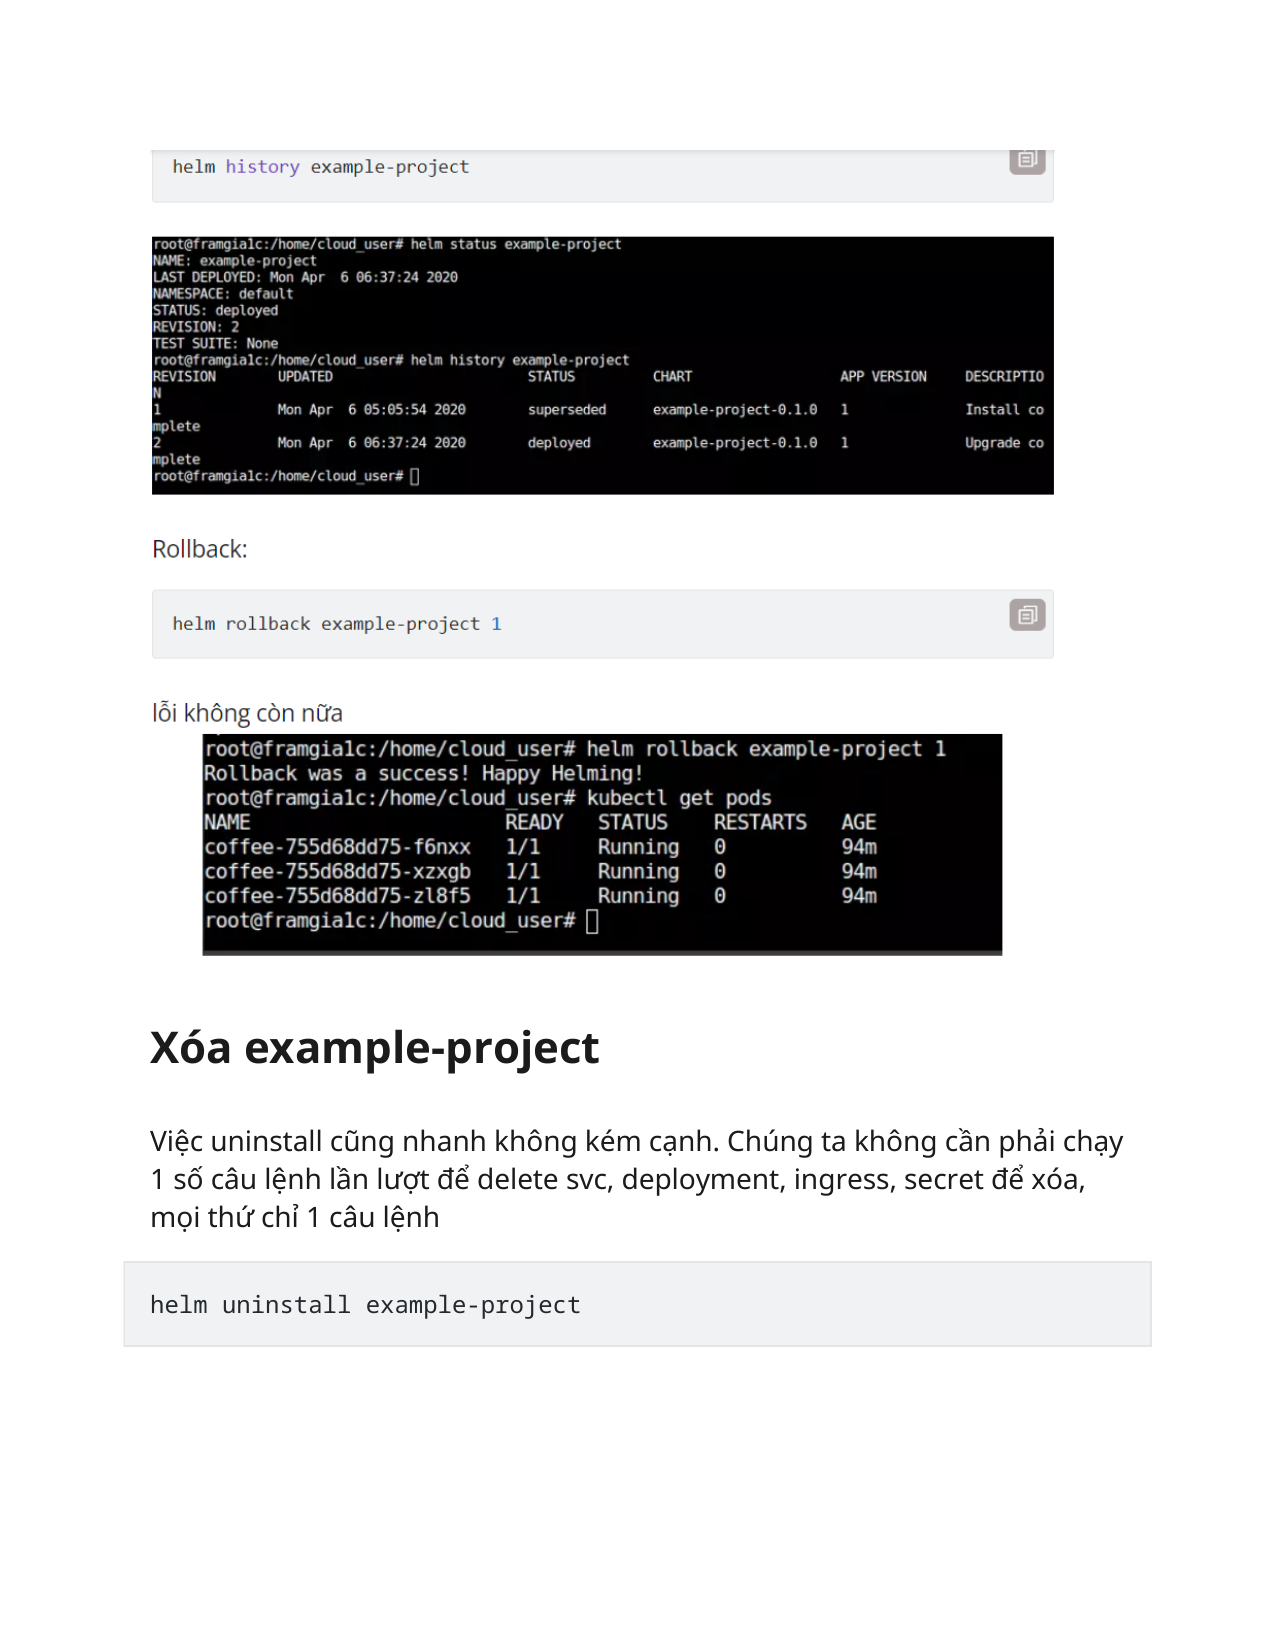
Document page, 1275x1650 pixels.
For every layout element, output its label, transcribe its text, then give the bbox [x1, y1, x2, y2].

picture [150, 150, 1055, 962]
subtitle Xóa example-project [150, 1017, 1125, 1076]
text helm uninstall example-project [125, 1263, 1150, 1345]
text Việc uninstall cũng nhanh không kém cạnh. Chúng ta không cần phải chạy 1 số câu lệnh lần lượt để delete svc, deployment, ingress, secret để xóa, mọi thứ chỉ 1 câu lệnh [150, 1121, 1125, 1236]
